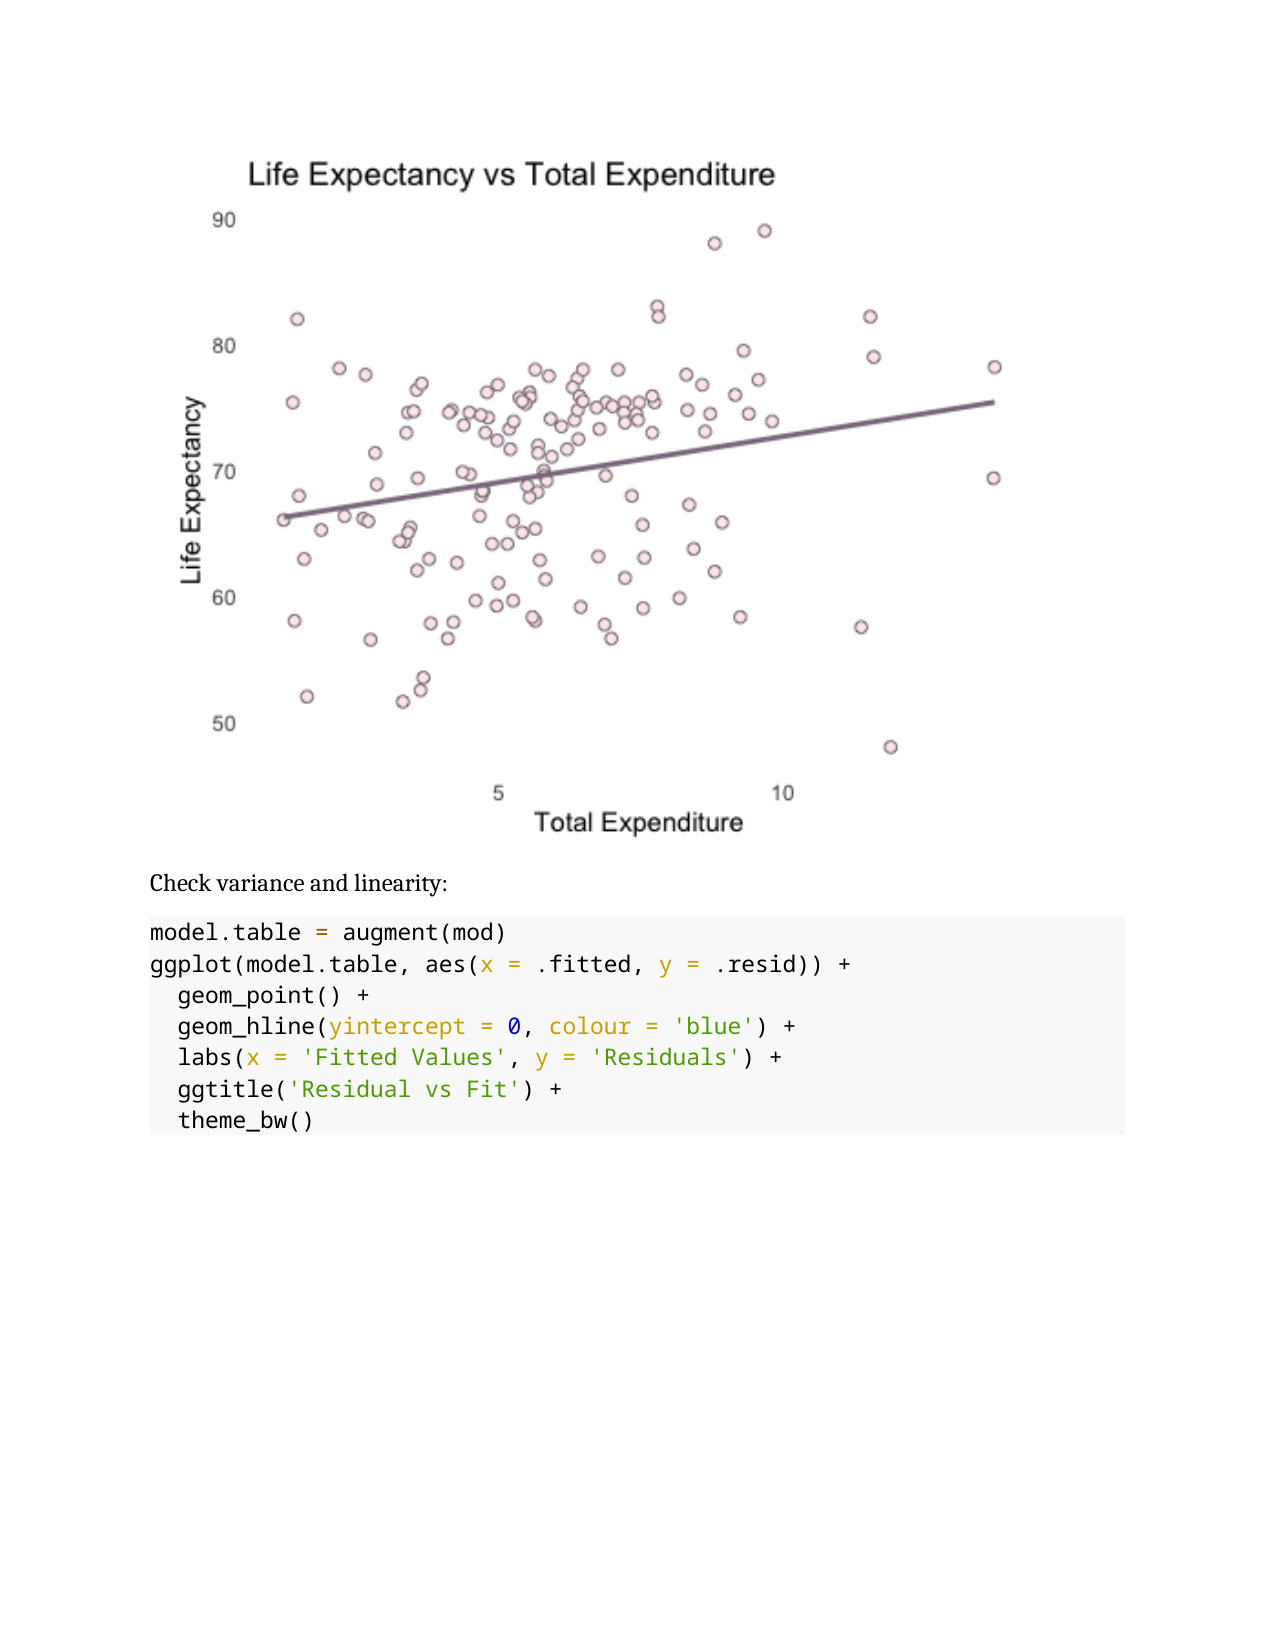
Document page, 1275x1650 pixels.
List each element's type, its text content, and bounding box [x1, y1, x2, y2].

text Check variance and linearity: [150, 869, 1125, 897]
text model.table = augment(mod) ggplot(model.table, aes(x = .fitted, y = .resid)) + geom_point() + geom_hline(yintercept = 0, colour = 'blue') + labs(x = 'Fitted Values', y = 'Residuals') + ggtitle('Residual vs Fit') + theme_bw() [150, 916, 1125, 1135]
picture [168, 150, 1044, 850]
